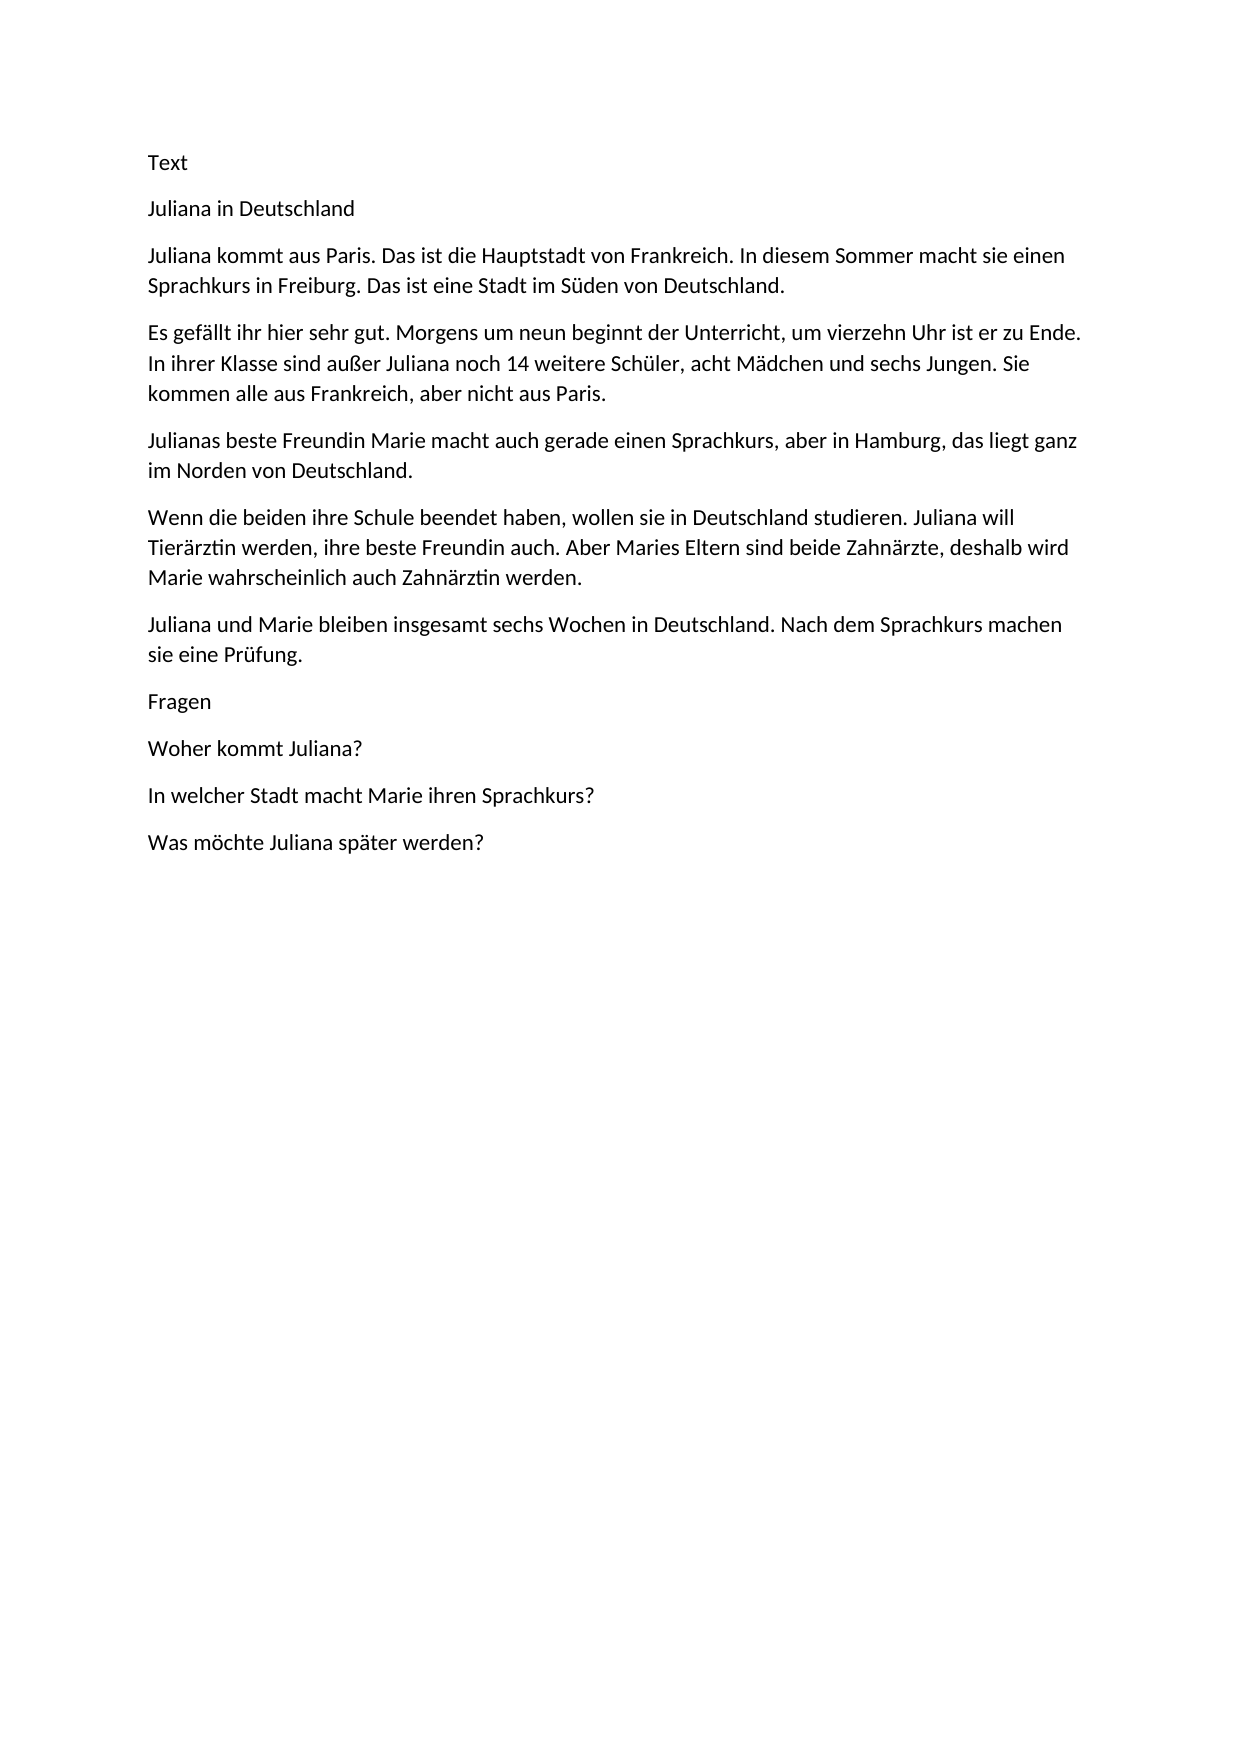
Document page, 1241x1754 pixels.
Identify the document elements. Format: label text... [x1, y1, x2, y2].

text Woher kommt Juliana? [148, 734, 1093, 762]
text Juliana kommt aus Paris. Das ist die Hauptstadt von Frankreich. In diesem Sommer macht sie einen Sprachkurs in Freiburg. Das ist eine Stadt im Süden von Deutschland. [148, 241, 1093, 299]
text Julianas beste Freundin Marie macht auch gerade einen Sprachkurs, aber in Hamburg, das liegt ganz im Norden von Deutschland. [148, 426, 1093, 484]
text Text [148, 148, 1093, 176]
text In welcher Stadt macht Marie ihren Sprachkurs? [148, 781, 1093, 809]
text Es gefällt ihr hier sehr gut. Morgens um neun beginnt der Unterricht, um vierzehn Uhr ist er zu Ende. In ihrer Klasse sind außer Juliana noch 14 weitere Schüler, acht Mädchen und sechs Jungen. Sie kommen alle aus Frankreich, aber nicht aus Paris. [148, 318, 1093, 407]
text Was möchte Juliana später werden? [148, 828, 1093, 856]
text Juliana in Deutschland [148, 194, 1093, 222]
text Fragen [148, 687, 1093, 715]
text Juliana und Marie bleiben insgesamt sechs Wochen in Deutschland. Nach dem Sprachkurs machen sie eine Prüfung. [148, 610, 1093, 668]
text Wenn die beiden ihre Schule beendet haben, wollen sie in Deutschland studieren. Juliana will Tierärztin werden, ihre beste Freundin auch. Aber Maries Eltern sind beide Zahnärzte, deshalb wird Marie wahrscheinlich auch Zahnärztin werden. [148, 503, 1093, 591]
